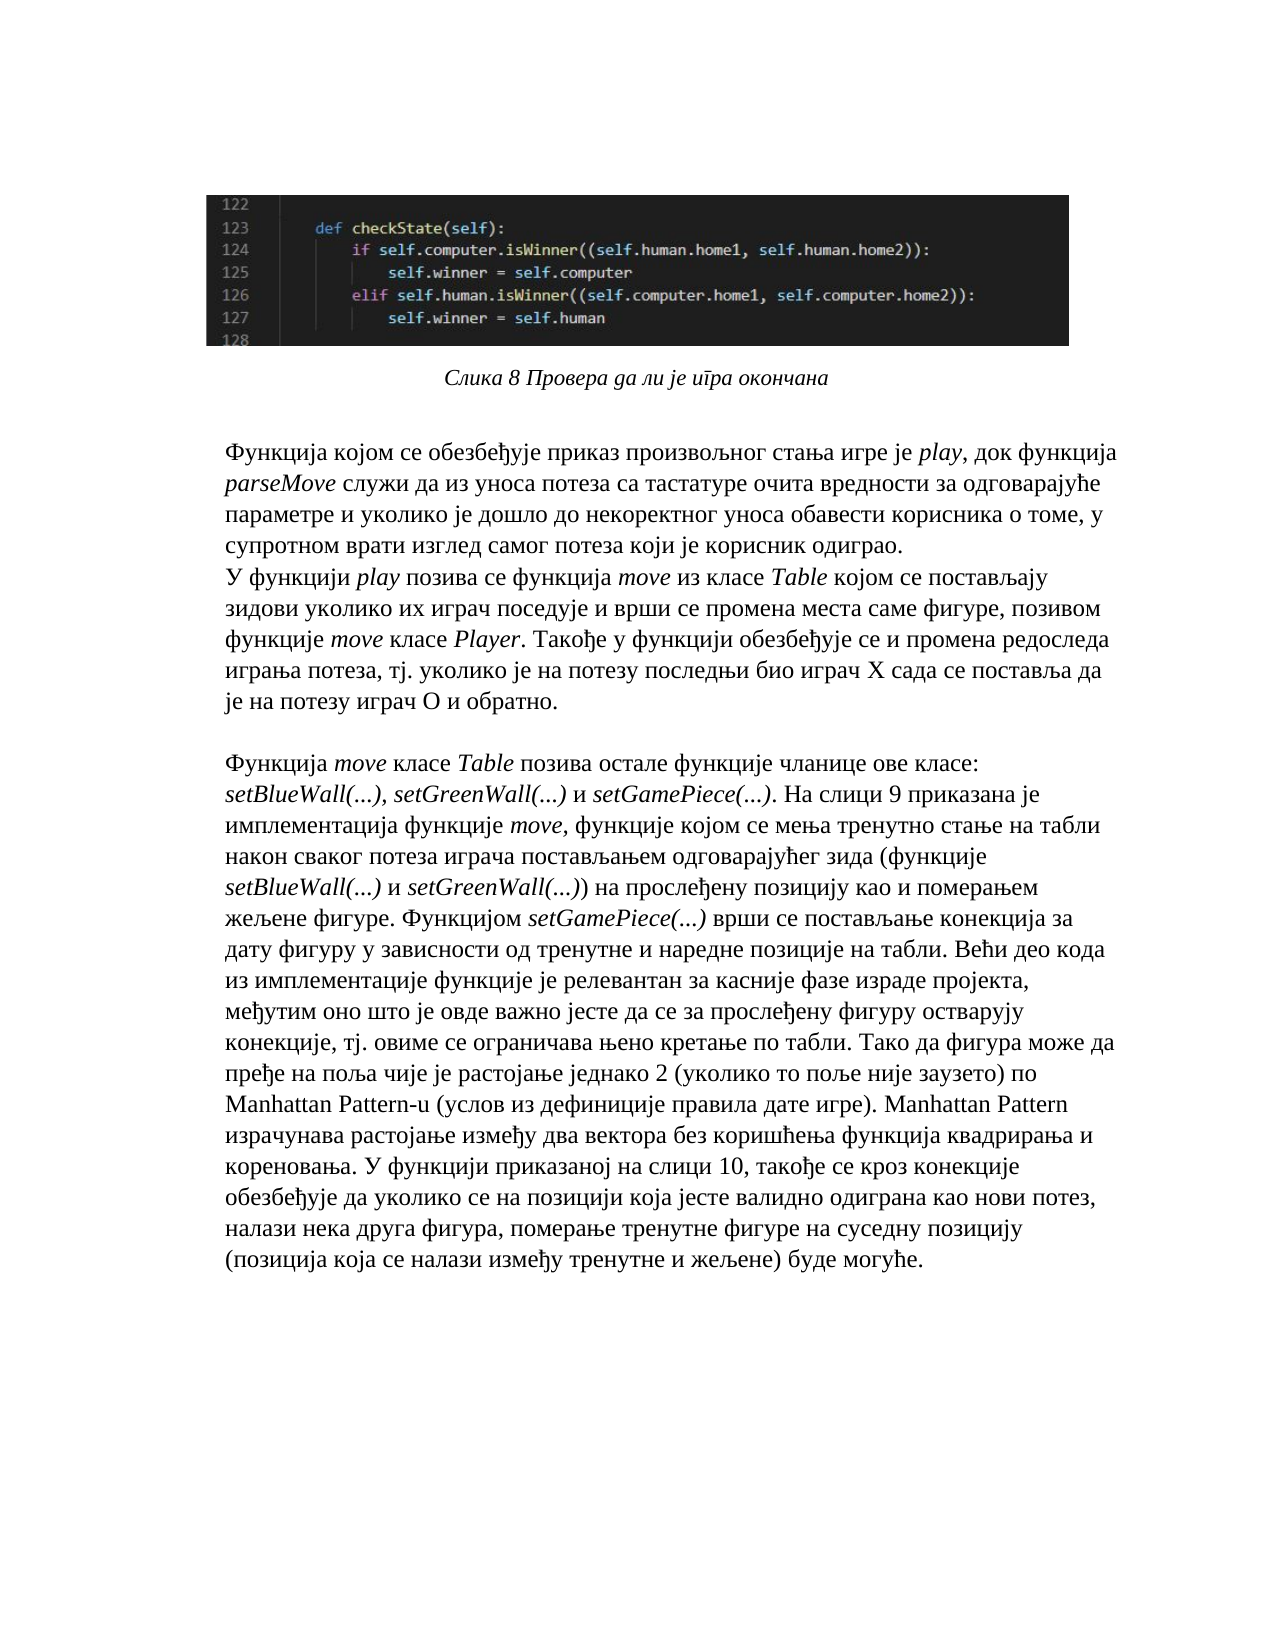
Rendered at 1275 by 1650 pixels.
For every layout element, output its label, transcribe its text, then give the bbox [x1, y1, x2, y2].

text Слика 8 Провера да ли је игра окончана [150, 364, 1125, 390]
list Функција којом се обезбеђује приказ произвољног стања игре је play, док функција parseMove служи да из уноса потеза са тастатуре очита вредности за одговарајуће параметре и уколико је дошло до некоректног уноса обавести корисника о томе, у супротном врати изглед самог потеза који је корисник одиграо. [225, 437, 1125, 559]
picture [206, 195, 1069, 346]
list Функција move класе Table позива oстале функције чланице ове класе: setBlueWall(...), setGreenWall(...) и setGamePiece(...). На слици 9 приказана је имплементација функције move, функције којом се мења тренутно стање на табли након сваког потеза играча постављањем одговарајућег зида (функције setBlueWall(...) и setGreenWall(...)) на прослеђену позицију као и померањем жељене фигуре. Функцијом setGamePiece(...) врши се постављање конекција за дату фигуру у зависности од тренутне и наредне позиције на табли. Већи део кода из имплементације функције је релевантан за касније фазе израде пројекта, међутим оно што је овде важно јесте да се за прослеђену фигуру остварују конекције, тј. овиме се ограничава њено кретање по табли. Тако да фигура може да пређе на поља чије је растојање једнако 2 (уколико то поље није заузето) по Manhattan Pattern-u (услов из дефиниције правила дате игре). Manhattan Pattern израчунава растојање између два вектора без коришћења функција квадрирања и кореновања. У функцији приказаној на слици 10, такође се кроз конекције обезбеђује да уколико се на позицији која јесте валиднo одигранa као нови потез, налази нека друга фигура, померање тренутне фигуре на суседну позицију (позиција која се налази између тренутне и жељене) буде могуће. [225, 748, 1125, 1273]
list У функцији play позива се функција move из класе Table којом се постављају зидови уколико их играч поседује и врши се промена места саме фигуре, позивом функције move класе Player. Такође у функцији обезбеђује се и промена редоследа играња потеза, тј. уколико је на потезу последњи био играч X сада се поставља да је на потезу играч О и обратно. [225, 562, 1125, 714]
